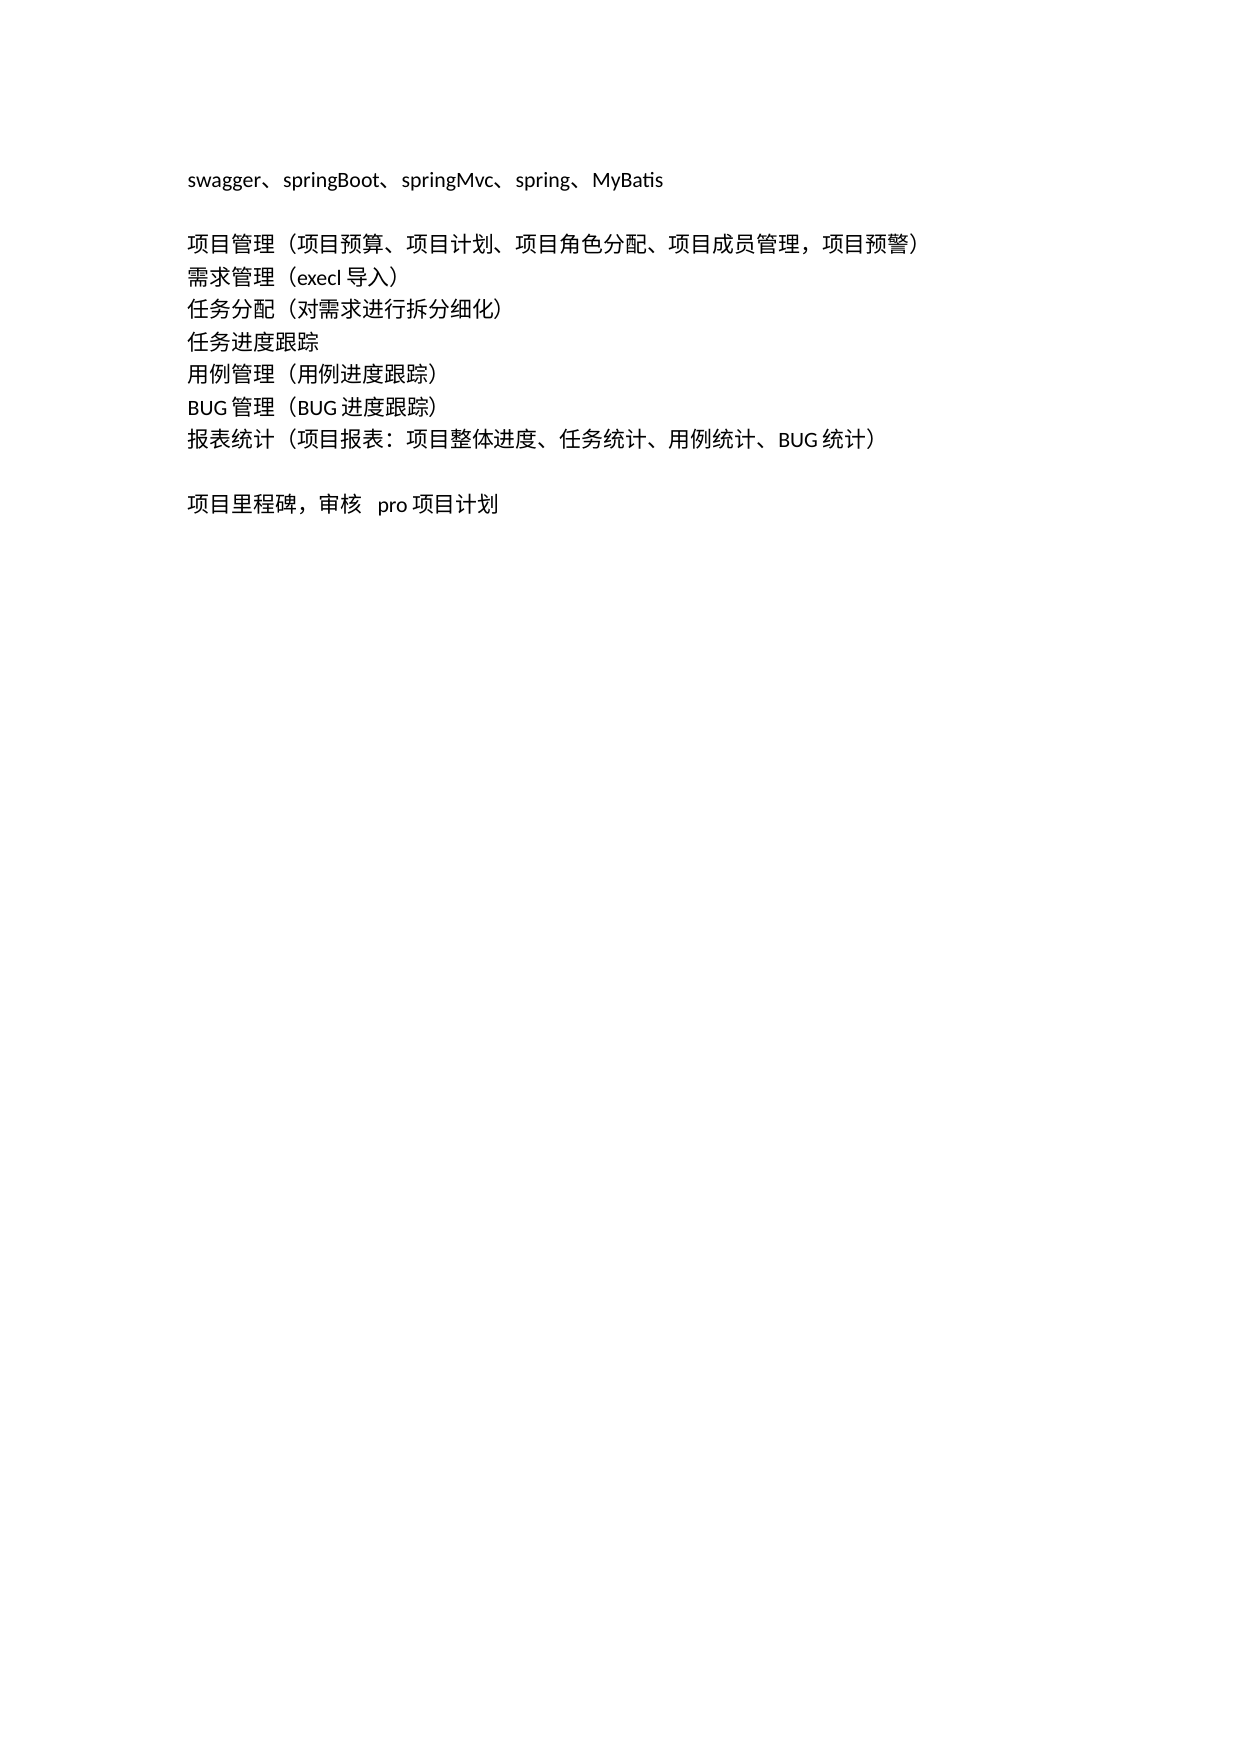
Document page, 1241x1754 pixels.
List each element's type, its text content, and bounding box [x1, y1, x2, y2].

text swagger、springBoot、springMvc、spring、MyBatis [187, 162, 1053, 194]
text 需求管理（execl导入） [187, 259, 1053, 292]
text 用例管理（用例进度跟踪） [187, 357, 1053, 389]
text 任务进度跟踪 [187, 324, 1053, 357]
text 项目管理（项目预算、项目计划、项目角色分配、项目成员管理，项目预警） [187, 227, 1053, 259]
text 任务分配（对需求进行拆分细化） [187, 292, 1053, 324]
text BUG管理（BUG进度跟踪） [187, 389, 1053, 422]
text 报表统计（项目报表：项目整体进度、任务统计、用例统计、BUG统计） [187, 422, 1053, 454]
text 项目里程碑，审核 pro项目计划 [187, 487, 1053, 519]
